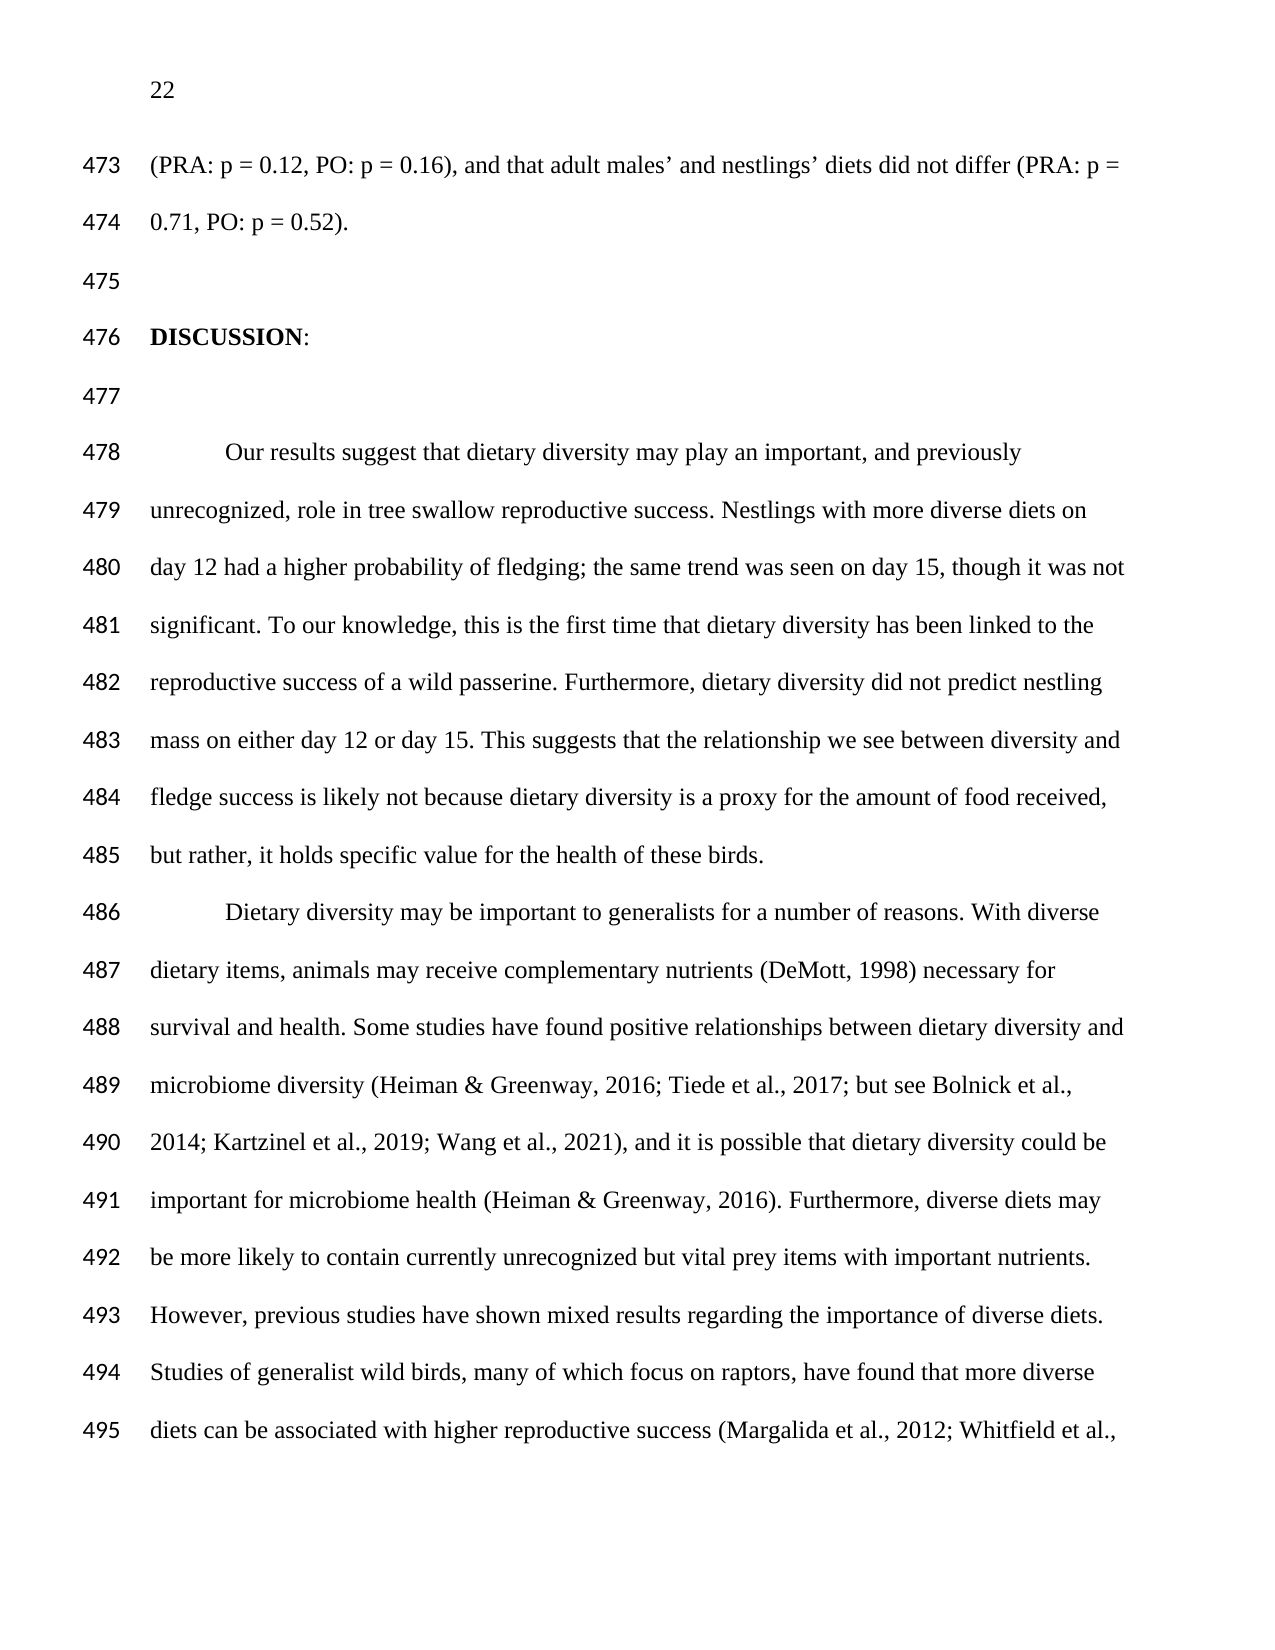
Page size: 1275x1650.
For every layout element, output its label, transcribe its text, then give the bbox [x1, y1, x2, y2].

text DISCUSSION: [150, 322, 1125, 351]
text Our results suggest that dietary diversity may play an important, and previously unrecognized, role in tree swallow reproductive success. Nestlings with more diverse diets on day 12 had a higher probability of fledging; the same trend was seen on day 15, though it was not significant. To our knowledge, this is the first time that dietary diversity has been linked to the reproductive success of a wild passerine. Furthermore, dietary diversity did not predict nestling mass on either day 12 or day 15. This suggests that the relationship we see between diversity and fledge success is likely not because dietary diversity is a proxy for the amount of food received, but rather, it holds specific value for the health of these birds. [150, 437, 1125, 869]
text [150, 897, 1125, 1444]
